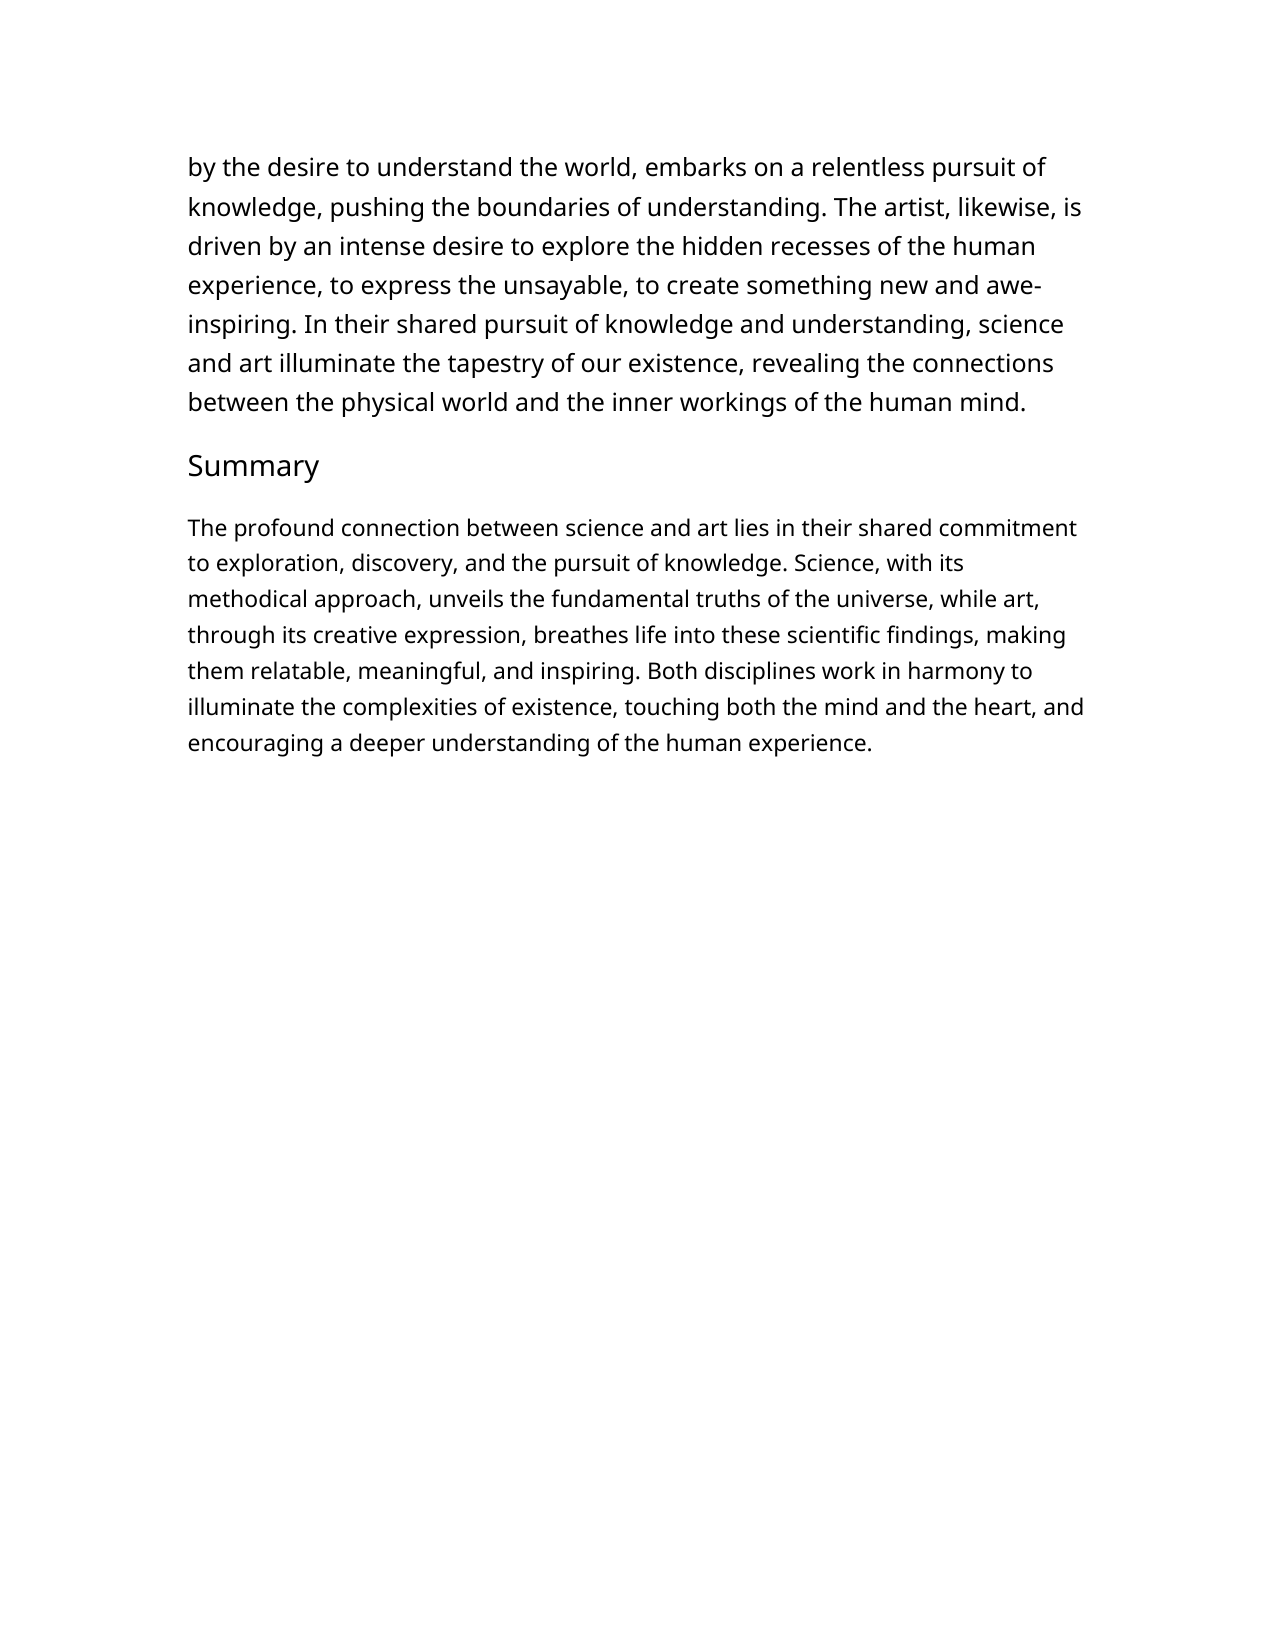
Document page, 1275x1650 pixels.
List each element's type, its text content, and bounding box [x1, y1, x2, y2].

text The profound connection between science and art lies in their shared commitment to exploration, discovery, and the pursuit of knowledge. Science, with its methodical approach, unveils the fundamental truths of the universe, while art, through its creative expression, breathes life into these scientific findings, making them relatable, meaningful, and inspiring. Both disciplines work in harmony to illuminate the complexities of existence, touching both the mind and the heart, and encouraging a deeper understanding of the human experience. [187, 511, 1087, 758]
text Summary [187, 445, 1087, 485]
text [187, 150, 1087, 419]
